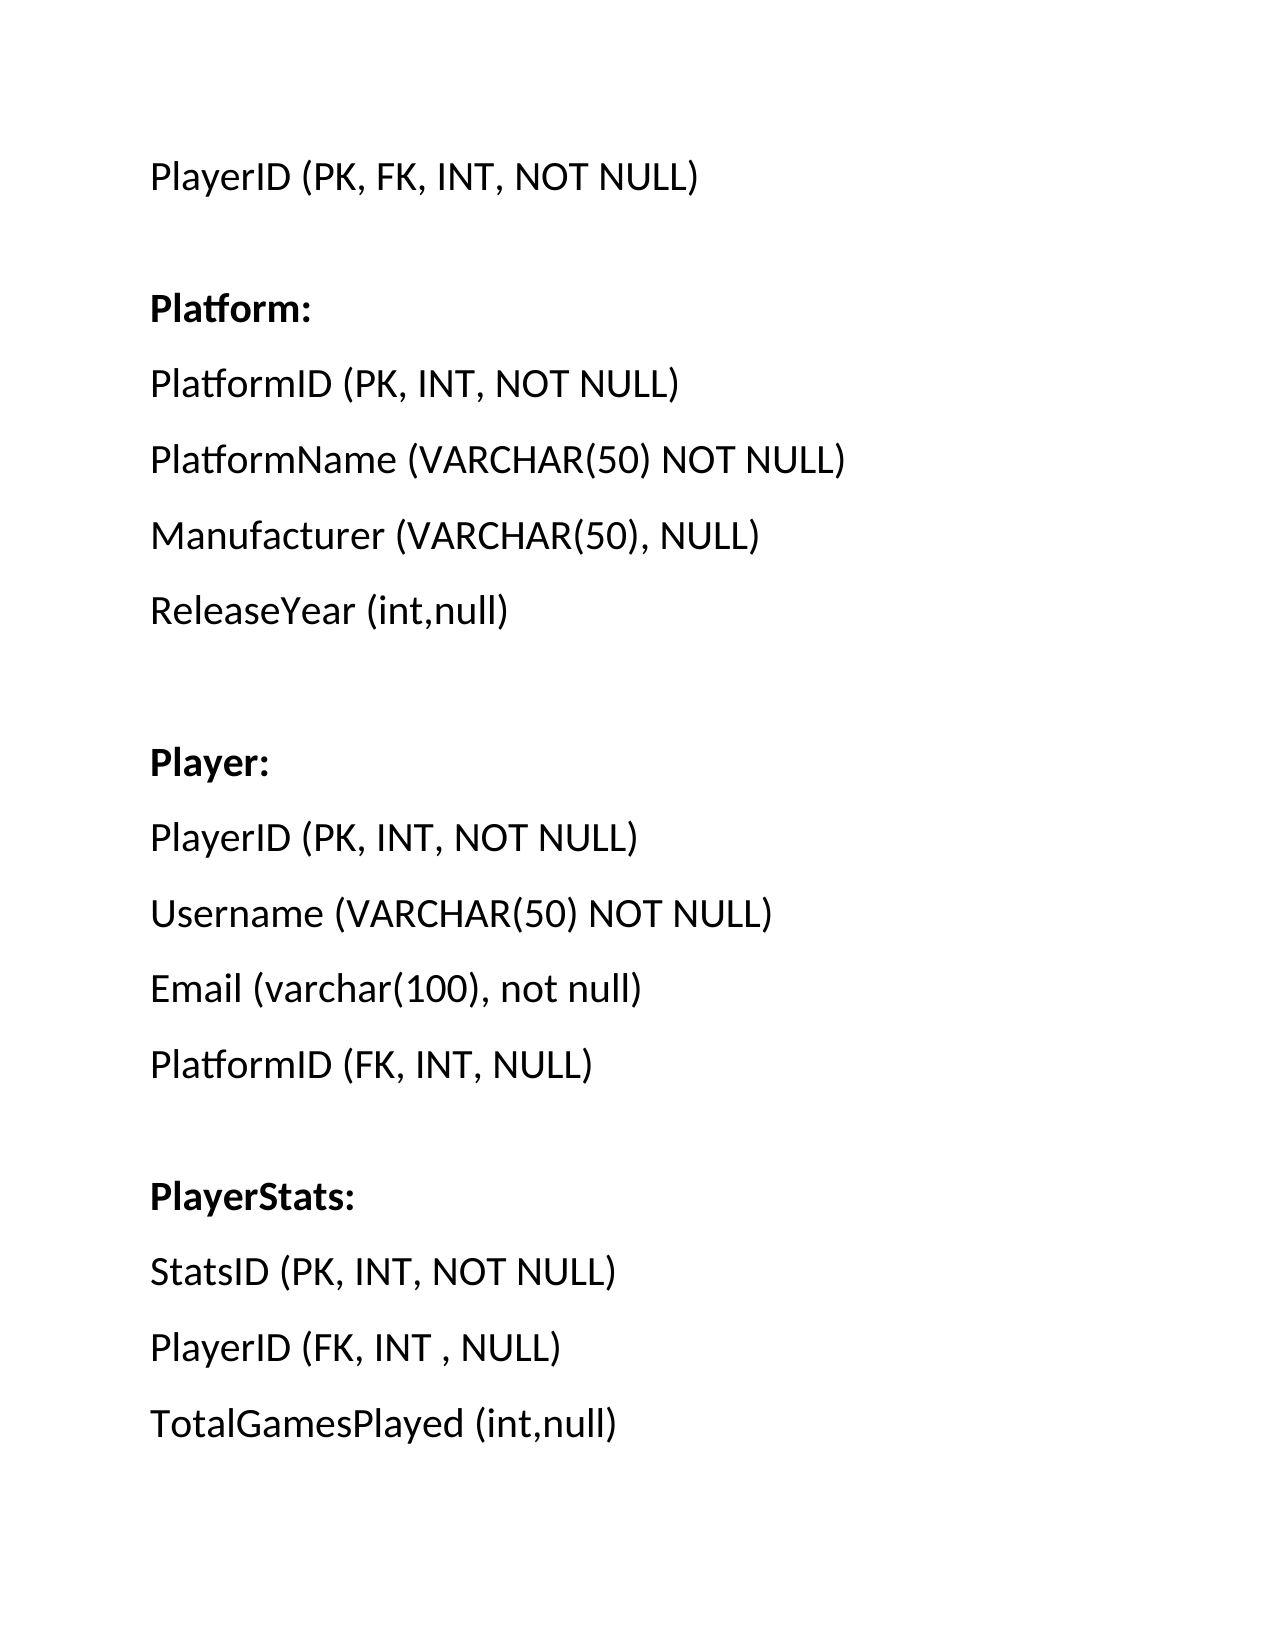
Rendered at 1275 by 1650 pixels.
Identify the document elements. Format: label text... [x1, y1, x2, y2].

text Platform: [150, 282, 1125, 333]
text PlayerID (FK, INT , NULL) [150, 1321, 1125, 1372]
text PlayerID (PK, INT, NOT NULL) [150, 811, 1125, 862]
text TotalGamesPlayed (int,null) [150, 1397, 1125, 1447]
text StatsID (PK, INT, NOT NULL) [150, 1245, 1125, 1296]
text Manufacturer (VARCHAR(50), NULL) [150, 509, 1125, 559]
text PlayerID (PK, FK, INT, NOT NULL) [150, 150, 1125, 201]
text Username (VARCHAR(50) NOT NULL) [150, 887, 1125, 938]
text PlatformID (PK, INT, NOT NULL) [150, 357, 1125, 408]
text Player: [150, 736, 1125, 786]
text Email (varchar(100), not null) [150, 962, 1125, 1013]
text ReleaseYear (int,null) [150, 584, 1125, 635]
text PlayerStats: [150, 1170, 1125, 1221]
text PlatformID (FK, INT, NULL) [150, 1038, 1125, 1089]
text PlatformName (VARCHAR(50) NOT NULL) [150, 433, 1125, 484]
